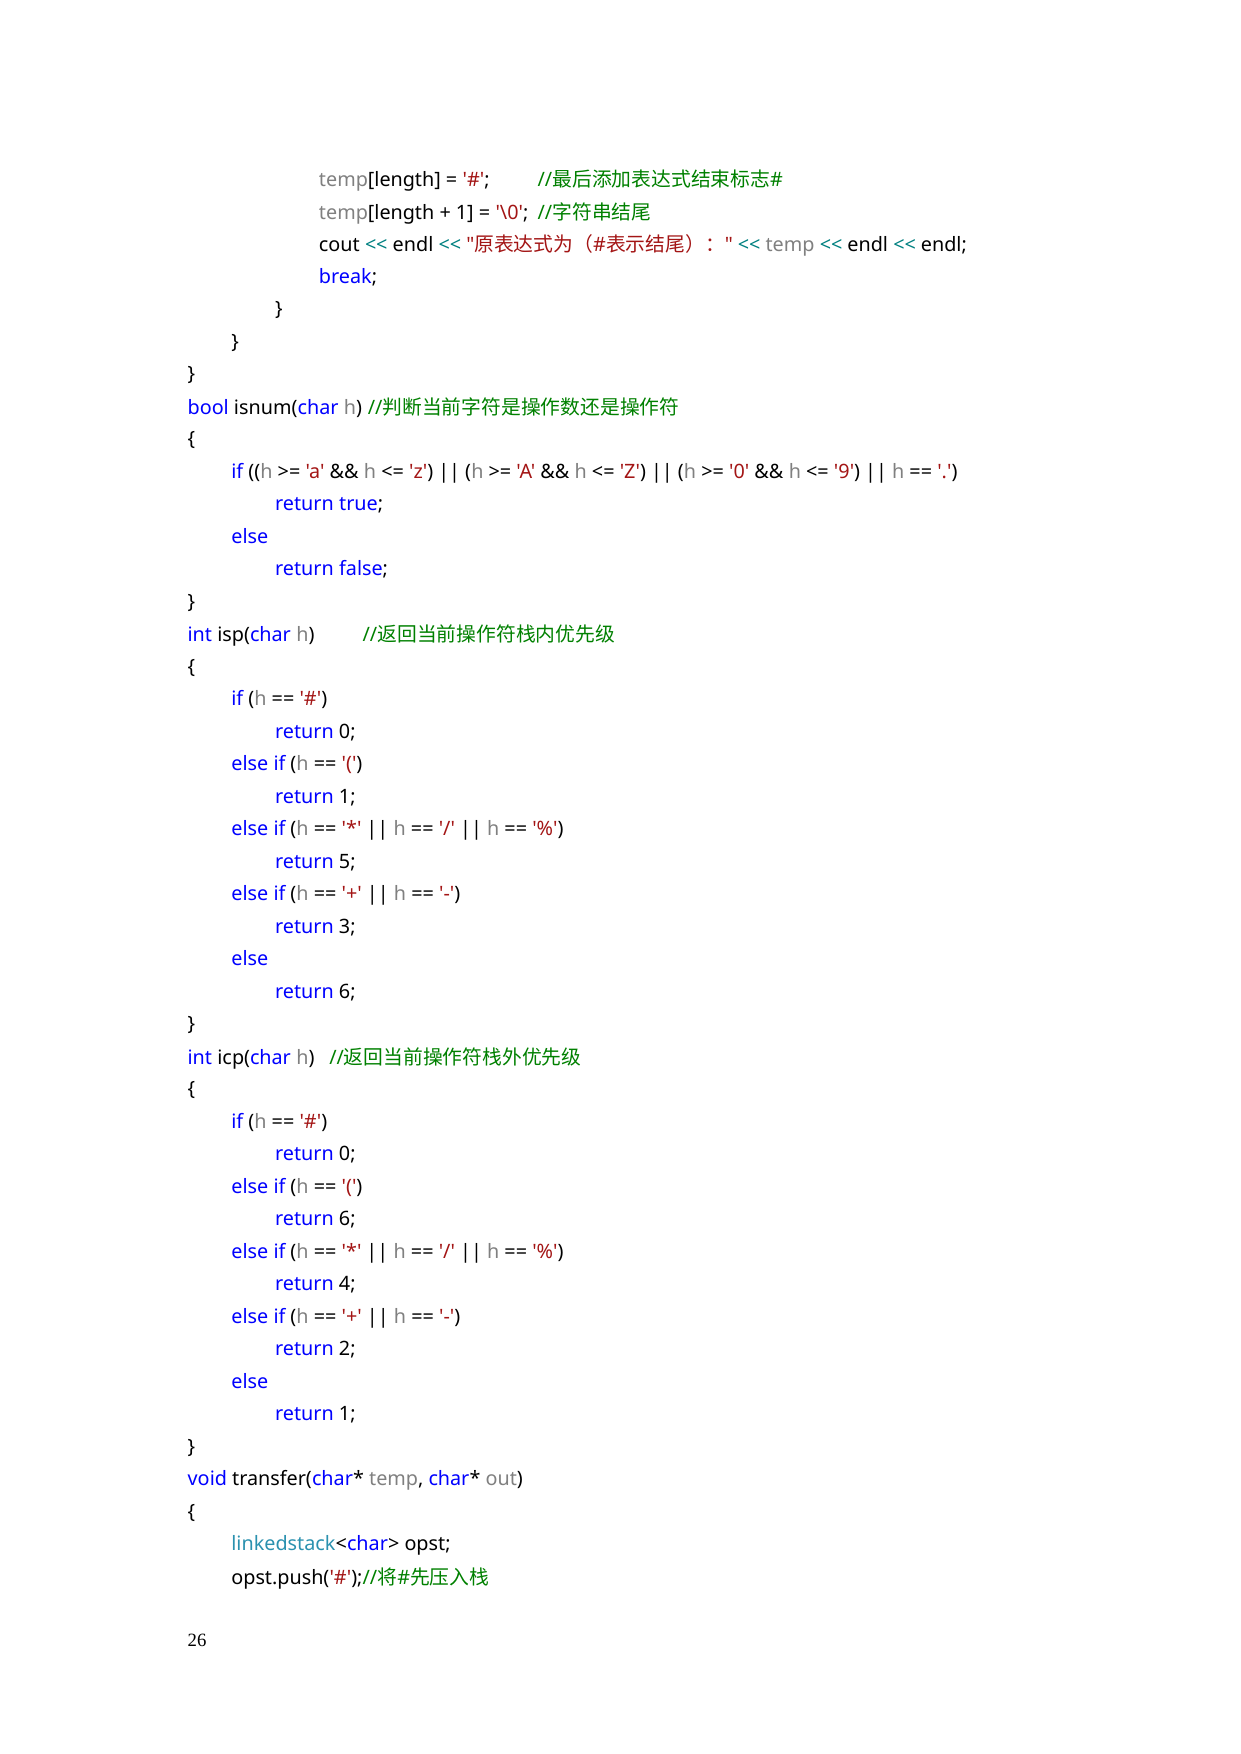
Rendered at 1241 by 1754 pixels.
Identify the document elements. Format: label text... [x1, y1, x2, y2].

text opst.push('#'); //将#先压入栈 [187, 1559, 1053, 1592]
text { [187, 1072, 1053, 1104]
text return 5; [187, 844, 1053, 877]
text { [187, 1494, 1053, 1527]
text } [187, 1007, 1053, 1039]
text break; [187, 259, 1053, 292]
text else if (h == '*' || h == '/' || h == '%') [187, 1234, 1053, 1267]
text if (h == '#') [187, 682, 1053, 714]
text return 6; [187, 1202, 1053, 1234]
text temp[length] = '#'; //最后添加表达式结束标志# [187, 162, 1053, 194]
text else if (h == '(') [187, 1169, 1053, 1202]
text else [187, 1364, 1053, 1397]
text return 1; [187, 779, 1053, 812]
text } [187, 292, 1053, 324]
text int isp(char h) //返回当前操作符栈内优先级 [187, 617, 1053, 649]
text void transfer(char* temp, char* out) [187, 1462, 1053, 1494]
text return 0; [187, 714, 1053, 747]
text else if (h == '*' || h == '/' || h == '%') [187, 812, 1053, 844]
text return false; [187, 552, 1053, 584]
text else [187, 942, 1053, 974]
text return 1; [187, 1397, 1053, 1429]
text bool isnum(char h) //判断当前字符是操作数还是操作符 [187, 389, 1053, 422]
text return 2; [187, 1332, 1053, 1364]
text else if (h == '(') [187, 747, 1053, 779]
text { [187, 422, 1053, 454]
text return 4; [187, 1267, 1053, 1299]
text return 0; [187, 1137, 1053, 1169]
text linkedstack<char> opst; [187, 1527, 1053, 1559]
text return true; [187, 487, 1053, 519]
text if ((h >= 'a' && h <= 'z') || (h >= 'A' && h <= 'Z') || (h >= '0' && h <= '9') || h == '.') [187, 454, 1053, 487]
text cout << endl << "原表达式为（#表示结尾）：" << temp << endl << endl; [187, 227, 1053, 259]
text return 6; [187, 974, 1053, 1007]
text else if (h == '+' || h == '-') [187, 877, 1053, 909]
text int icp(char h) //返回当前操作符栈外优先级 [187, 1039, 1053, 1072]
text return 3; [187, 909, 1053, 942]
text } [187, 1429, 1053, 1462]
text } [187, 357, 1053, 389]
text temp[length + 1] = '\0'; //字符串结尾 [187, 194, 1053, 227]
text } [187, 324, 1053, 357]
text else [187, 519, 1053, 552]
text else if (h == '+' || h == '-') [187, 1299, 1053, 1332]
text if (h == '#') [187, 1104, 1053, 1137]
text { [187, 649, 1053, 682]
text } [187, 584, 1053, 617]
